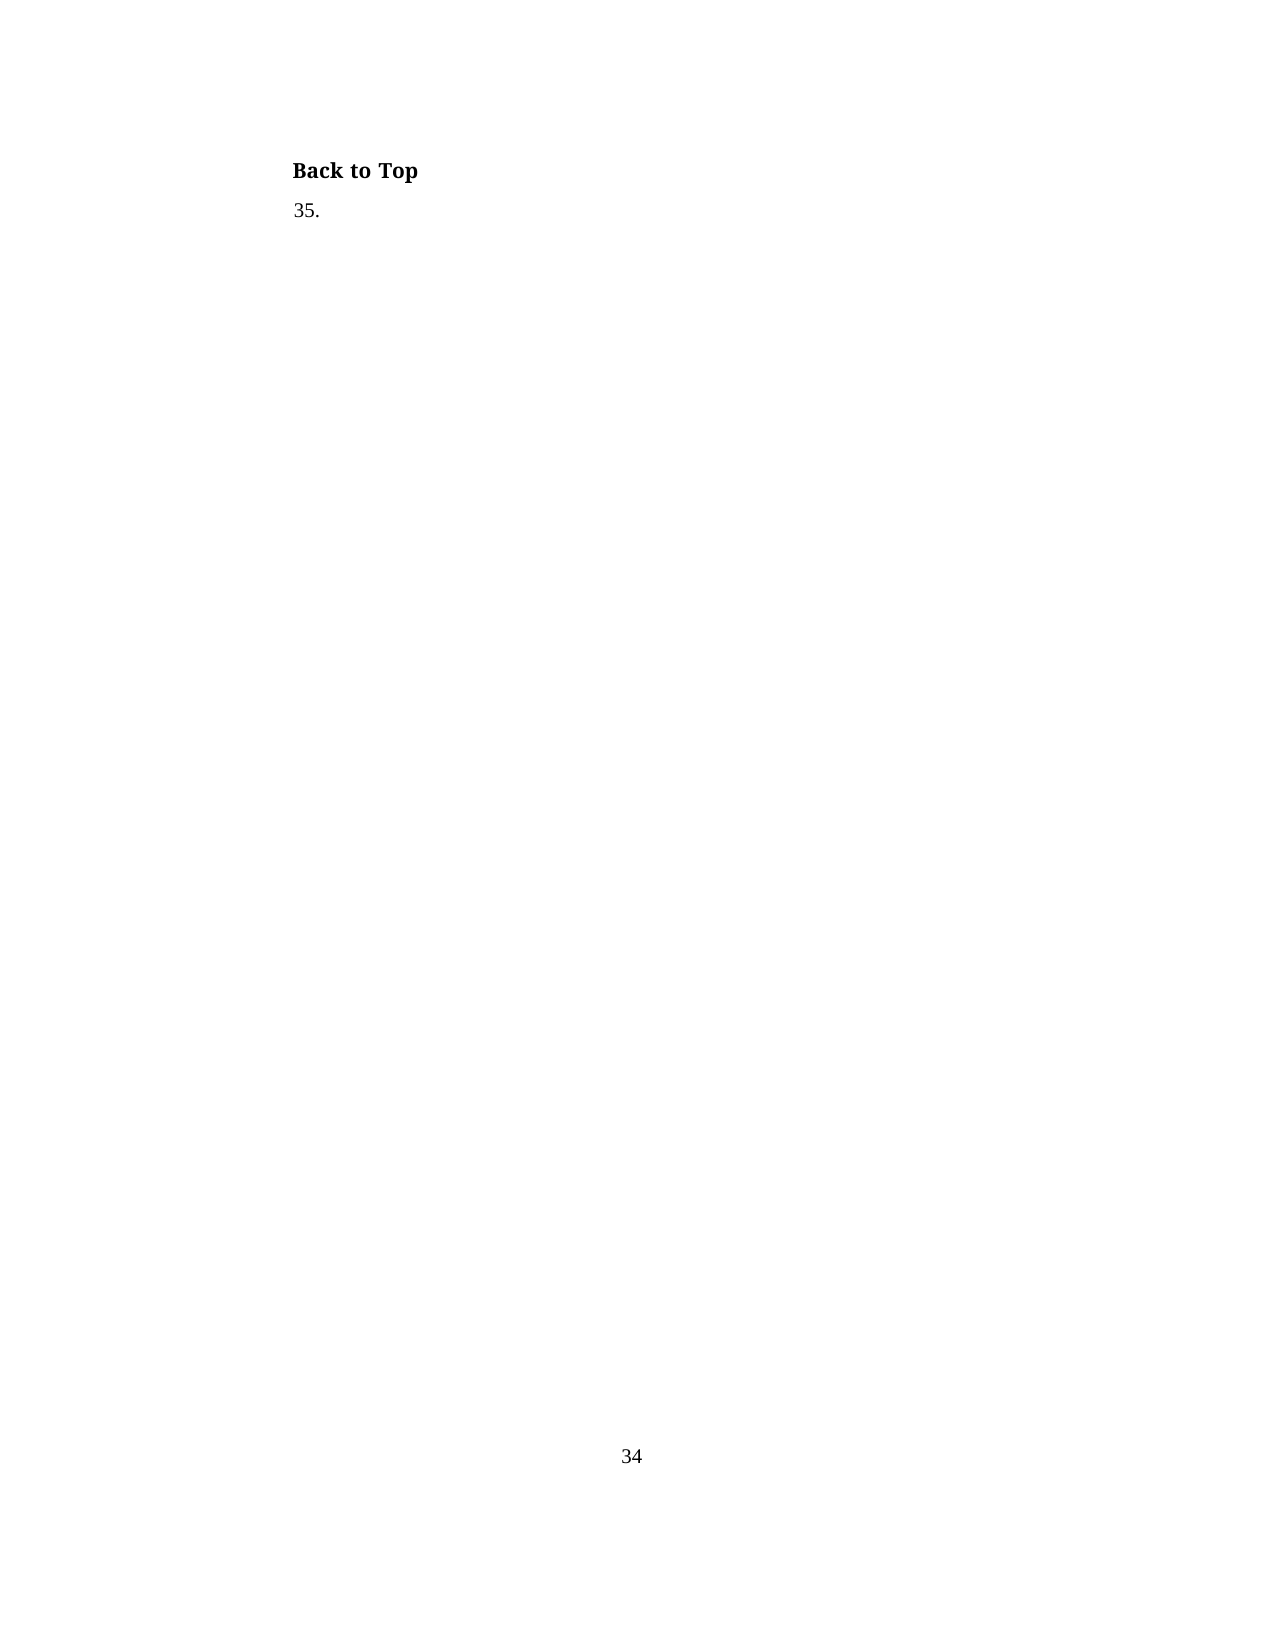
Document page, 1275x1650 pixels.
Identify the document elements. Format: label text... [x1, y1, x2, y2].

text 35. [294, 198, 1275, 222]
subtitle Back to Top [292, 156, 1275, 185]
